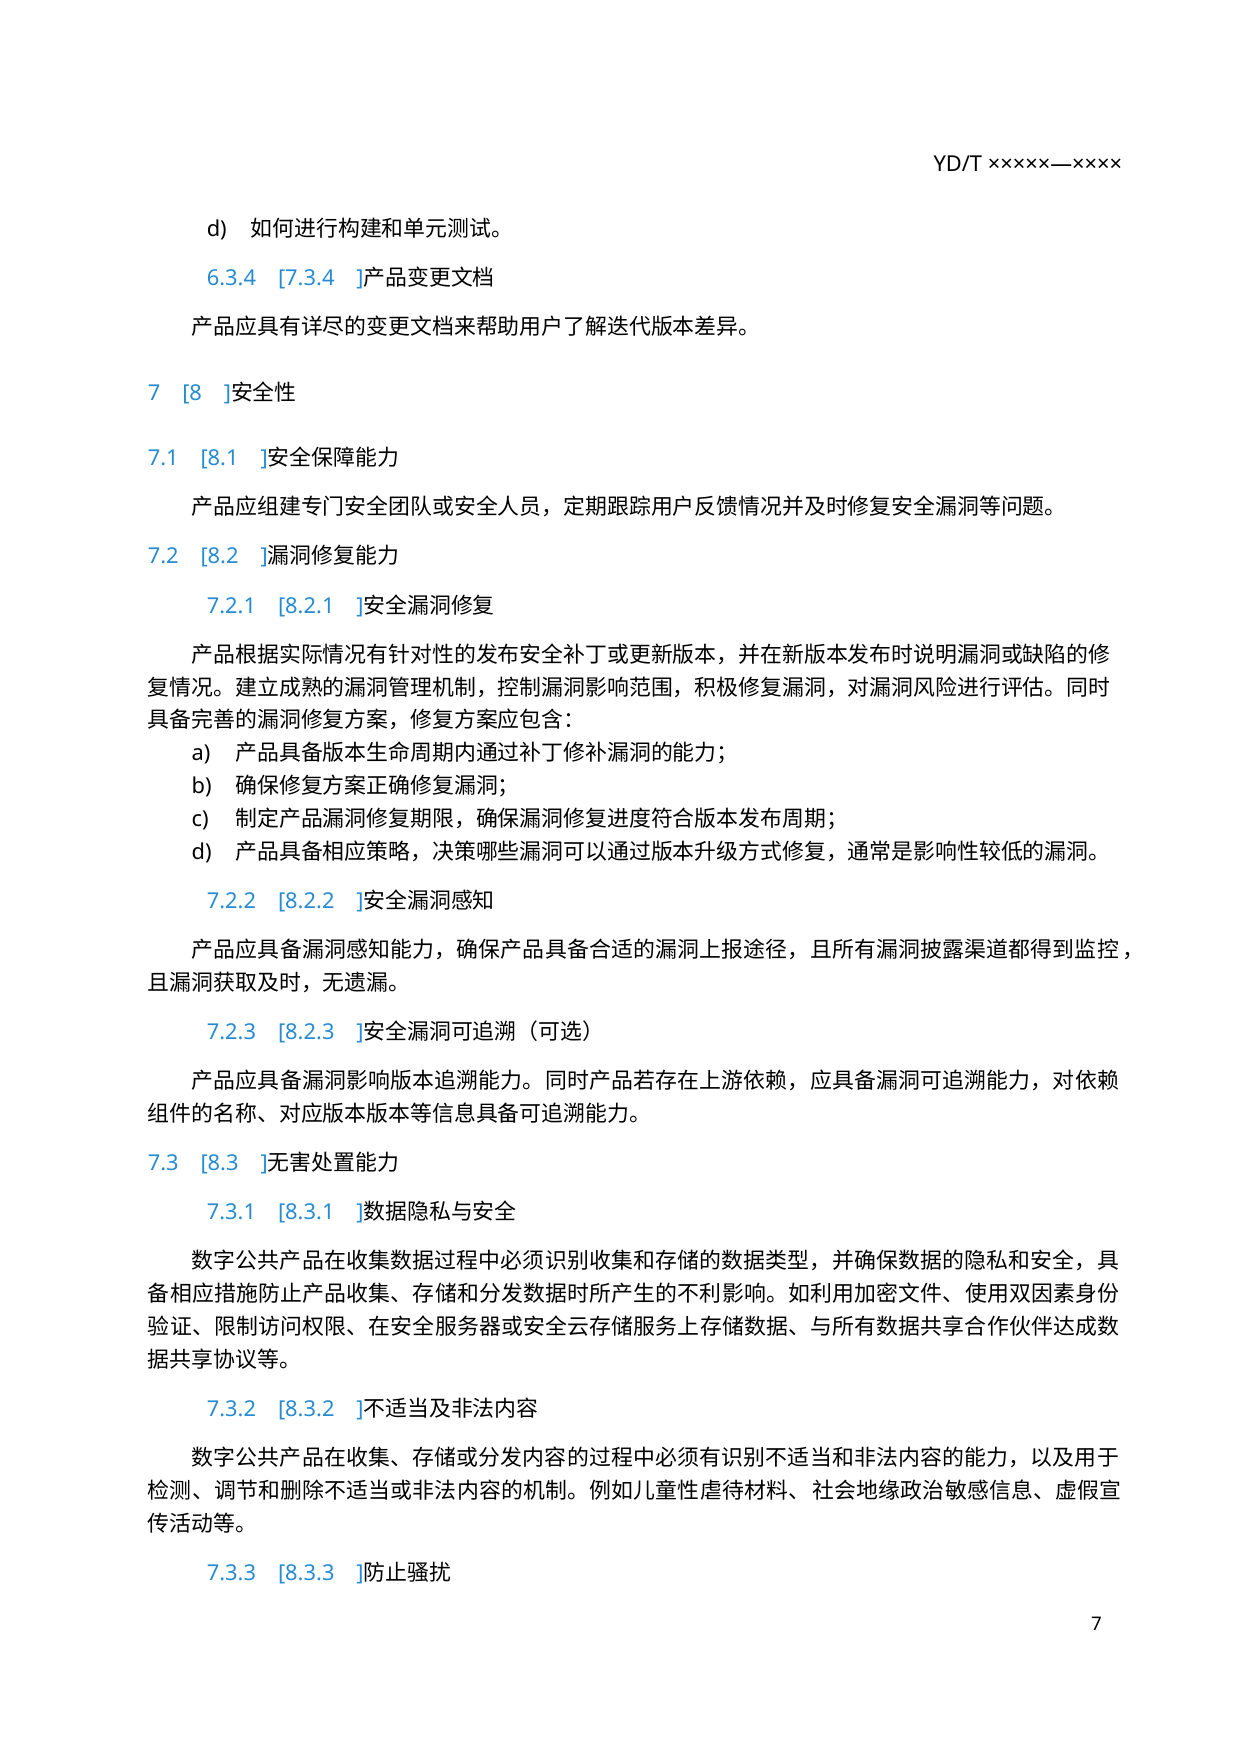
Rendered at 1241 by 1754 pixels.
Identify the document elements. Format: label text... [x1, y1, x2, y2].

text 产品根据实际情况有针对性的发布安全补丁或更新版本，并在新版本发布时说明漏洞或缺陷的修复情况。建立成熟的漏洞管理机制，控制漏洞影响范围，积极修复漏洞，对漏洞风险进行评估。同时具备完善的漏洞修复方案，修复方案应包含： [148, 636, 1122, 735]
text 不适当及非法内容 [148, 1391, 1122, 1423]
text 产品应组建专门安全团队或安全人员，定期跟踪用户反馈情况并及时修复安全漏洞等问题。 [148, 489, 1122, 522]
list 产品具备版本生命周期内通过补丁修补漏洞的能力； [191, 735, 1122, 767]
text 产品应具备漏洞感知能力，确保产品具备合适的漏洞上报途径，且所有漏洞披露渠道都得到监控，且漏洞获取及时，无遗漏。 [148, 931, 1122, 997]
text 防止骚扰 [148, 1554, 1122, 1587]
text 漏洞修复能力 [148, 538, 1122, 571]
text 产品应具备漏洞影响版本追溯能力。同时产品若存在上游依赖，应具备漏洞可追溯能力，对依赖组件的名称、对应版本版本等信息具备可追溯能力。 [148, 1063, 1122, 1128]
text 安全性 [148, 374, 1122, 407]
text 数字公共产品在收集、存储或分发内容的过程中必须有识别不适当和非法内容的能力，以及用于检测、调节和删除不适当或非法内容的机制。例如儿童性虐待材料、社会地缘政治敏感信息、虚假宣传活动等。 [148, 1440, 1122, 1538]
list 产品具备相应策略，决策哪些漏洞可以通过版本升级方式修复，通常是影响性较低的漏洞。 [191, 833, 1122, 866]
text 安全漏洞修复 [148, 587, 1122, 620]
text 产品应具有详尽的变更文档来帮助用户了解迭代版本差异。 [148, 308, 1122, 341]
list 如何进行构建和单元测试。 [207, 210, 1122, 243]
text 安全漏洞可追溯（可选） [148, 1013, 1122, 1046]
text 数据隐私与安全 [148, 1194, 1122, 1227]
text 数字公共产品在收集数据过程中必须识别收集和存储的数据类型，并确保数据的隐私和安全，具备相应措施防止产品收集、存储和分发数据时所产生的不利影响。如利用加密文件、使用双因素身份验证、限制访问权限、在安全服务器或安全云存储服务上存储数据、与所有数据共享合作伙伴达成数据共享协议等。 [148, 1243, 1122, 1374]
text 安全漏洞感知 [148, 882, 1122, 915]
text 安全保障能力 [148, 439, 1122, 472]
text 产品变更文档 [148, 259, 1122, 292]
list 确保修复方案正确修复漏洞； [191, 767, 1122, 800]
text 无害处置能力 [148, 1144, 1122, 1177]
list 制定产品漏洞修复期限，确保漏洞修复进度符合版本发布周期； [191, 800, 1122, 833]
